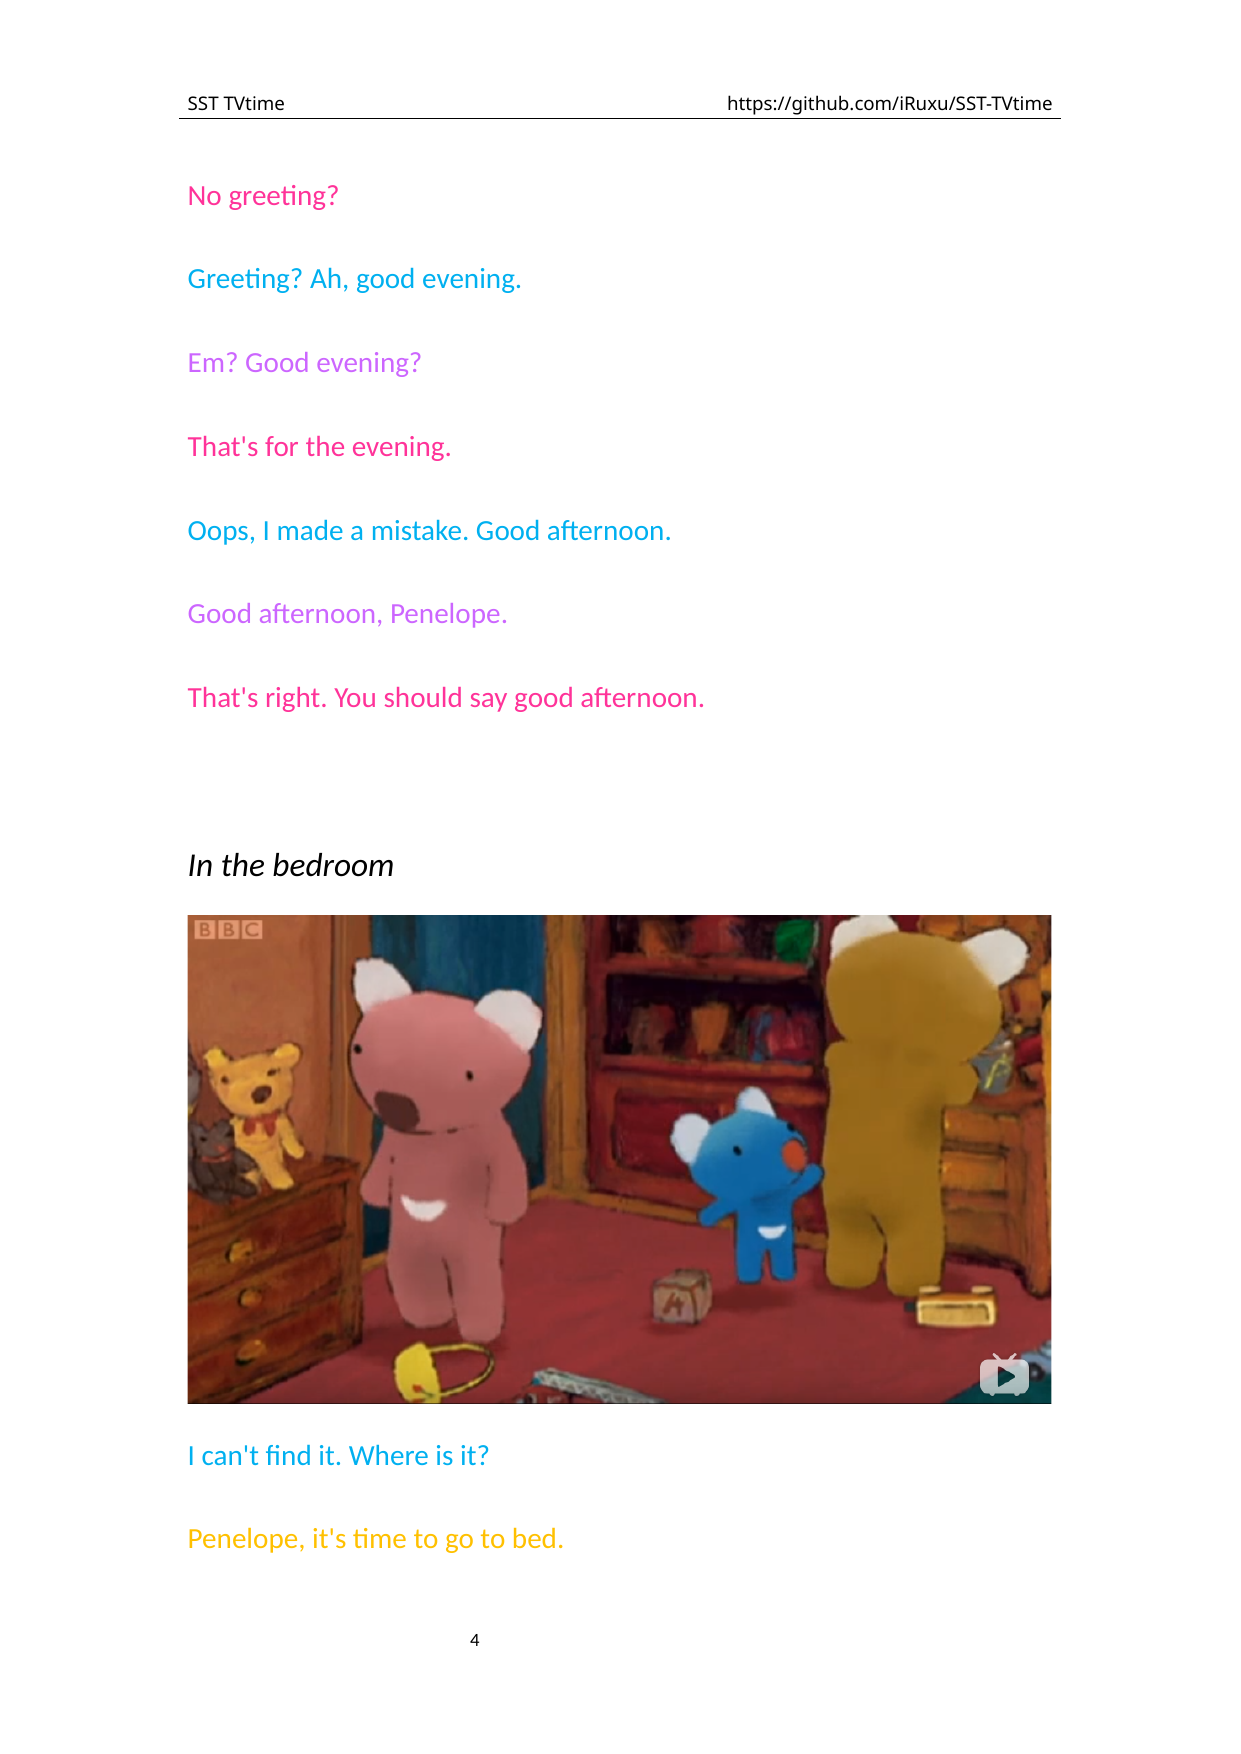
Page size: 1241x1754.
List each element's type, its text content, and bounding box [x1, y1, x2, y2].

text Good afternoon, Penelope. [187, 581, 1053, 646]
text No greeting? [187, 162, 1053, 227]
text Em? Good evening? [187, 329, 1053, 394]
text Greeting? Ah, good evening. [187, 246, 1053, 311]
text That's for the evening. [187, 413, 1053, 478]
text Oops, I made a mistake. Good afternoon. [187, 497, 1053, 562]
picture [187, 915, 1052, 1404]
text That's right. You should say good afternoon. [187, 664, 1053, 729]
text Penelope, it's time to go to bed. [187, 1506, 1053, 1571]
text I can't find it. Where is it? [187, 1422, 1053, 1487]
text In the bedroom [187, 832, 1053, 897]
